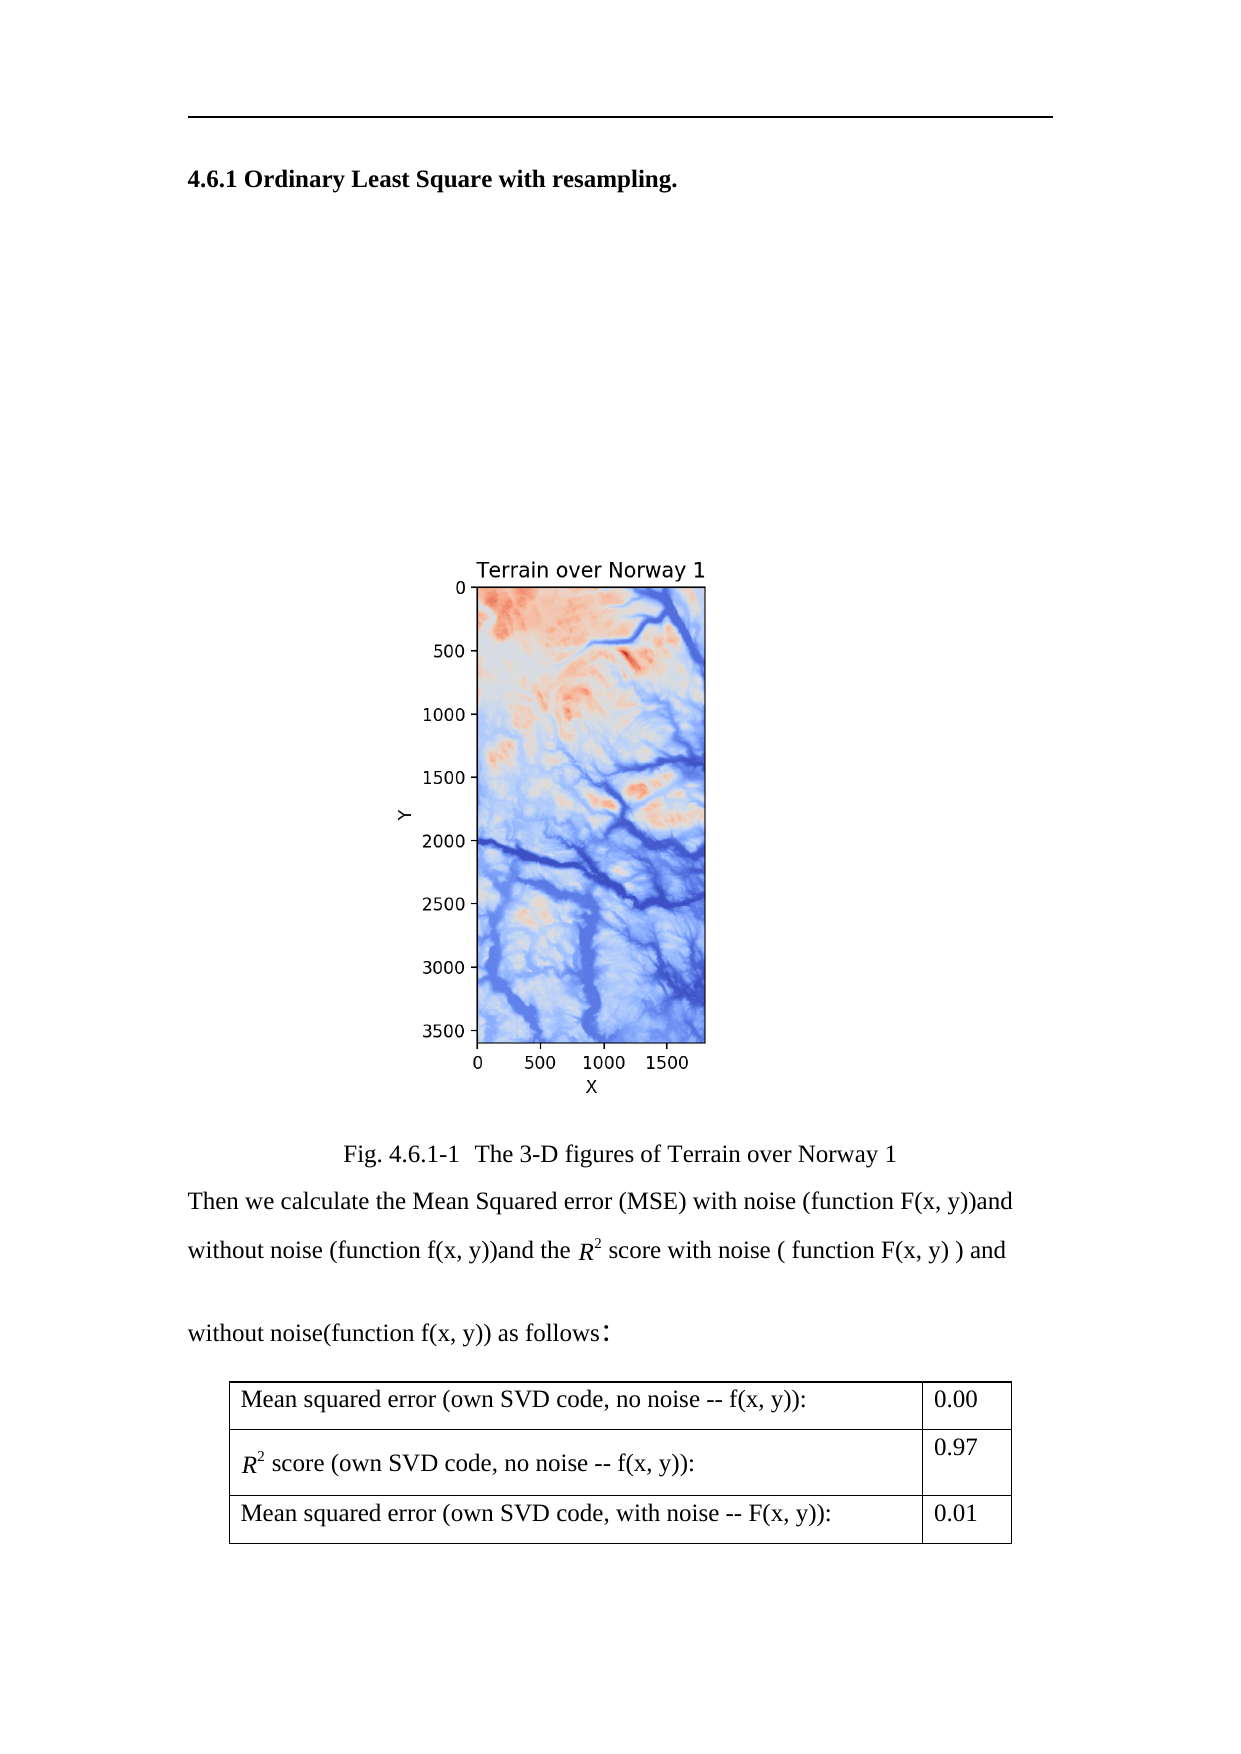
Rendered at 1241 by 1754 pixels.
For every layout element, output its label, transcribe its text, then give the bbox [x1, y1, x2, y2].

table_header 0.00 [923, 1383, 1011, 1429]
table_cell score (own SVD code, no noise -- f(x, y)): [230, 1430, 922, 1495]
text Fig. 4.6.1-1 The 3-D figures of Terrain over Norway 1 [187, 1138, 1053, 1170]
picture [187, 516, 975, 1108]
table_cell Mean squared error (own SVD code, with noise -- F(x, y)): [230, 1496, 922, 1543]
text Then we calculate the Mean Squared error (MSE) with noise (function F(x, y))and without noise (function f(x, y))and the score with noise ( function F(x, y) ) and without noise(function f(x, y)) as follows： [187, 1184, 1053, 1363]
table_cell 0.97 [923, 1430, 1011, 1495]
table_header Mean squared error (own SVD code, no noise -- f(x, y)): [230, 1383, 922, 1429]
table_cell 0.01 [923, 1496, 1011, 1543]
